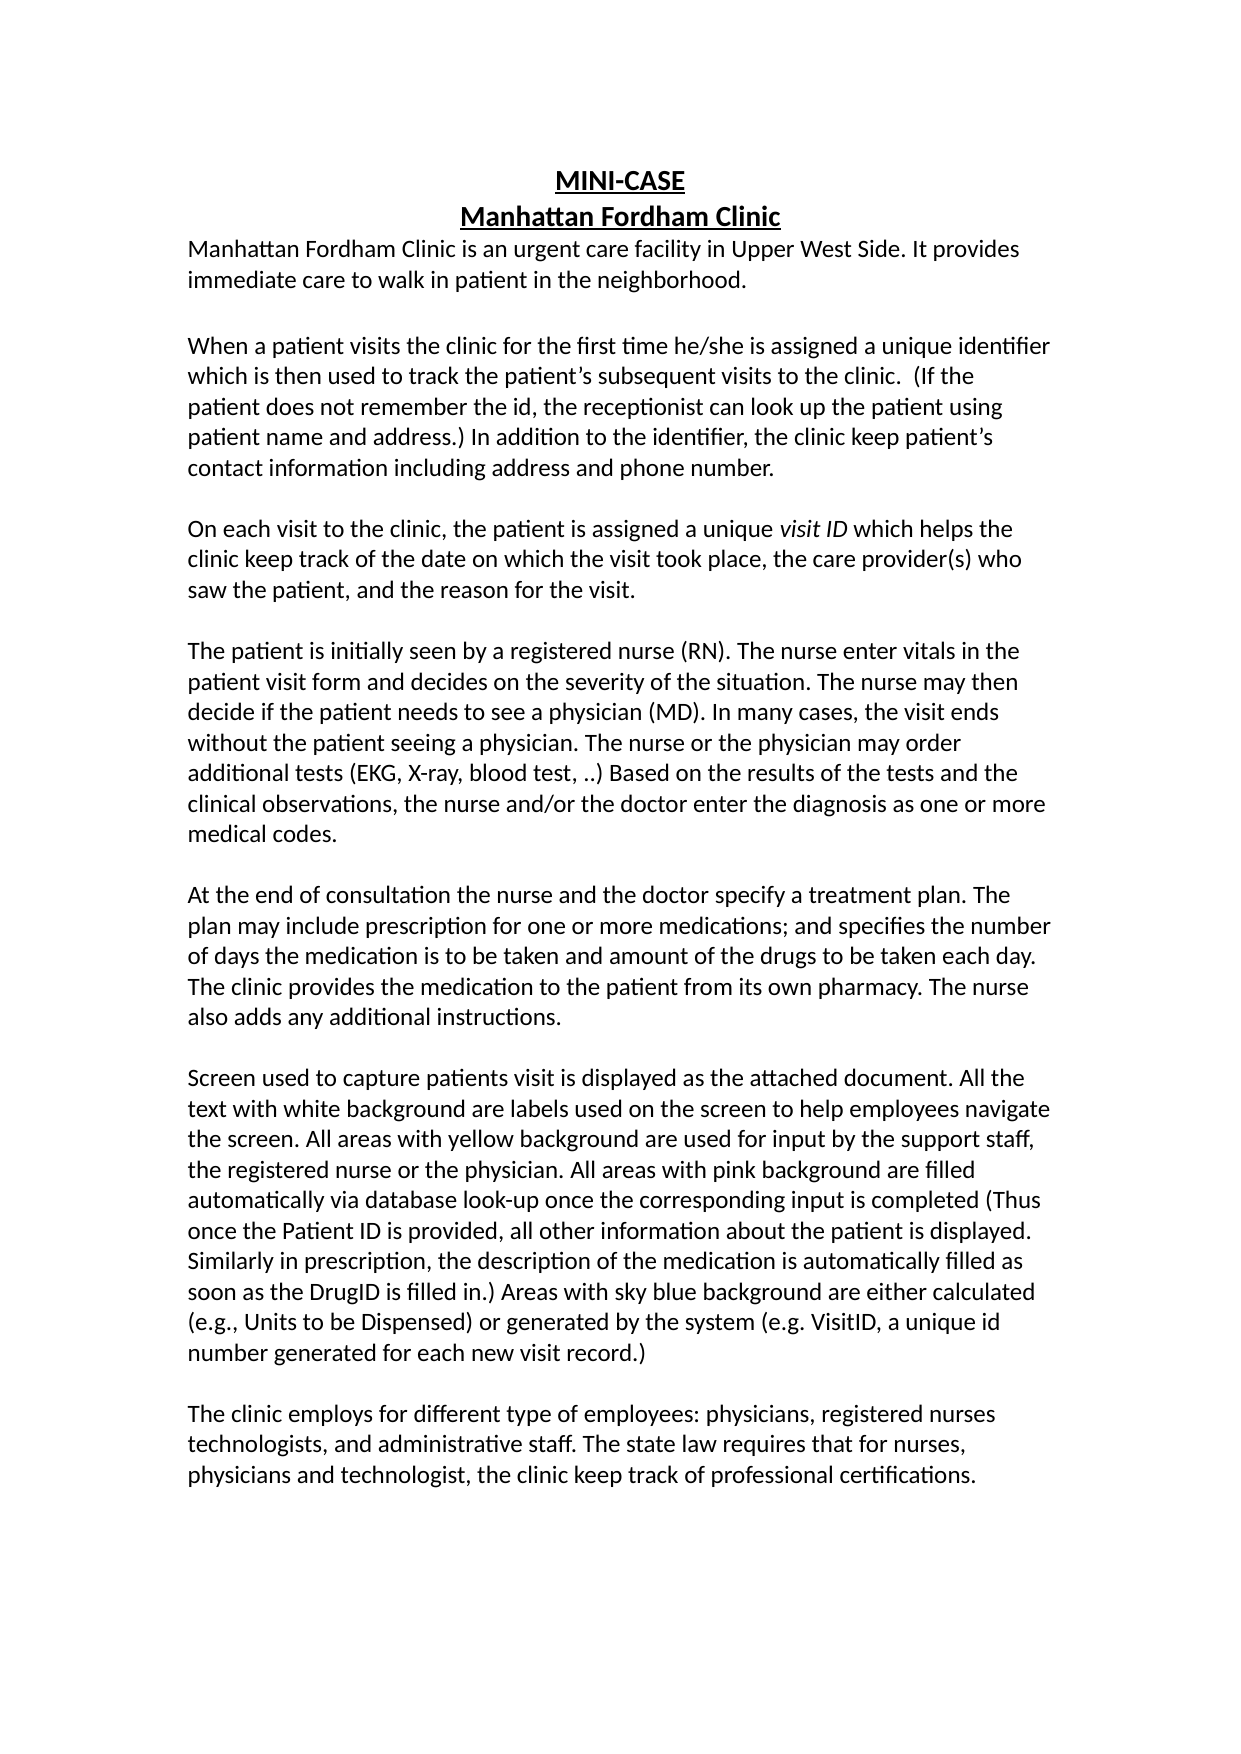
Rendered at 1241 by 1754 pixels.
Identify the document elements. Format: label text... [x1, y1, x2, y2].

text The patient is initially seen by a registered nurse (RN). The nurse enter vitals in the patient visit form and decides on the severity of the situation. The nurse may then decide if the patient needs to see a physician (MD). In many cases, the visit ends without the patient seeing a physician. The nurse or the physician may order additional tests (EKG, X-ray, blood test, ..) Based on the results of the tests and the clinical observations, the nurse and/or the doctor enter the diagnosis as one or more medical codes. [187, 635, 1053, 849]
text Screen used to capture patients visit is displayed as the attached document. All the text with white background are labels used on the screen to help employees navigate the screen. All areas with yellow background are used for input by the support staff, the registered nurse or the physician. All areas with pink background are filled automatically via database look-up once the corresponding input is completed (Thus once the Patient ID is provided, all other information about the patient is displayed. Similarly in prescription, the description of the medication is automatically filled as soon as the DrugID is filled in.) Areas with sky blue background are either calculated (e.g., Units to be Dispensed) or generated by the system (e.g. VisitID, a unique id number generated for each new visit record.) [187, 1062, 1053, 1368]
text On each visit to the clinic, the patient is assigned a unique visit ID which helps the clinic keep track of the date on which the visit took place, the care provider(s) who saw the patient, and the reason for the visit. [187, 513, 1053, 604]
text At the end of consultation the nurse and the doctor specify a treatment plan. The plan may include prescription for one or more medications; and specifies the number of days the medication is to be taken and amount of the drugs to be taken each day. The clinic provides the medication to the patient from its own pharmacy. The nurse also adds any additional instructions. [187, 879, 1053, 1032]
text When a patient visits the clinic for the first time he/she is assigned a unique identifier which is then used to track the patient’s subsequent visits to the clinic. (If the patient does not remember the id, the receptionist can look up the patient using patient name and address.) In addition to the identifier, the clinic keep patient’s contact information including address and phone number. [187, 330, 1053, 482]
text Manhattan Fordham Clinic is an urgent care facility in Upper West Side. It provides immediate care to walk in patient in the neighborhood. [187, 233, 1053, 294]
text MINI-CASE [187, 162, 1053, 198]
text Manhattan Fordham Clinic [187, 198, 1053, 233]
text The clinic employs for different type of employees: physicians, registered nurses technologists, and administrative staff. The state law requires that for nurses, physicians and technologist, the clinic keep track of professional certifications. [187, 1398, 1053, 1490]
